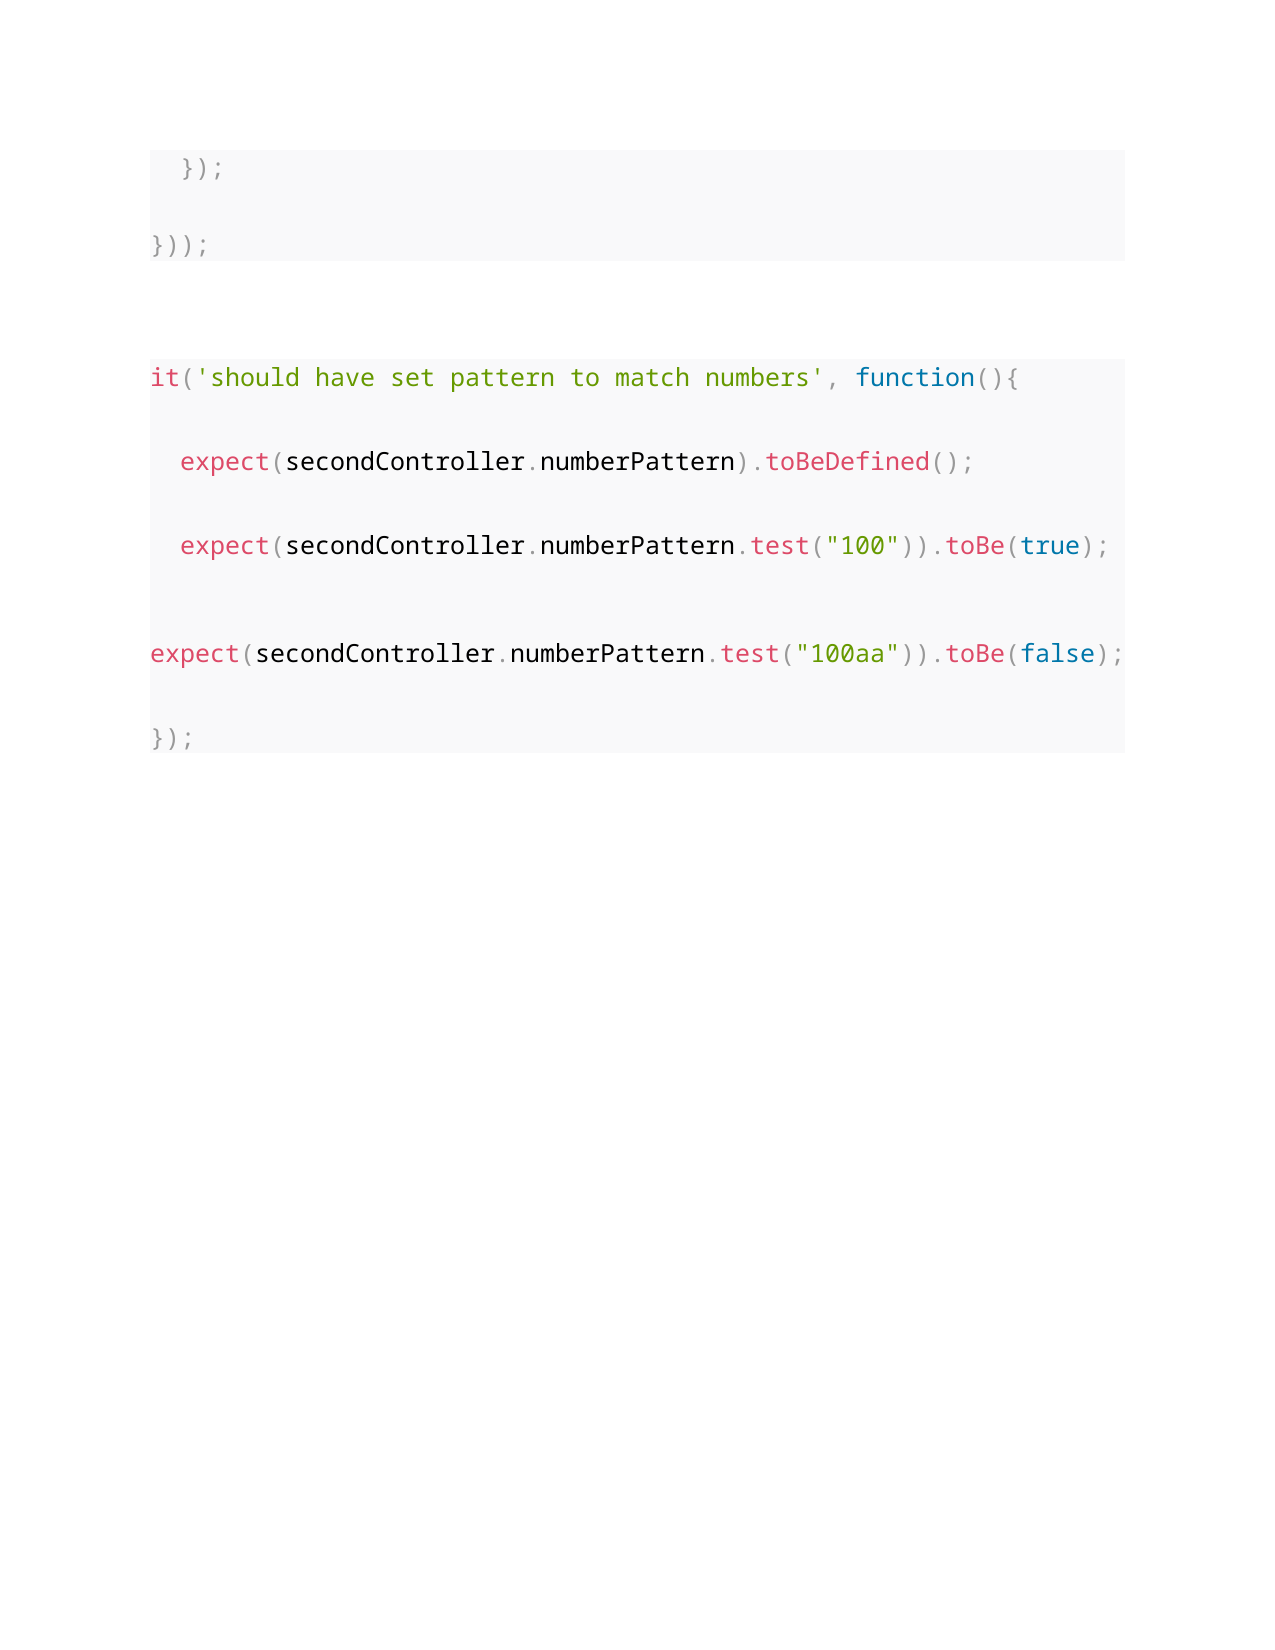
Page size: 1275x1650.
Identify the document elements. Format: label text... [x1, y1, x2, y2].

text it('should have set pattern to match numbers', function(){ [150, 359, 1125, 394]
text expect(secondController.numberPattern.test("100aa")).toBe(false); [150, 612, 1125, 669]
text }); [150, 719, 1125, 753]
text expect(secondController.numberPattern.test("100")).toBe(true); [150, 528, 1125, 562]
text }); [150, 150, 1125, 184]
text expect(secondController.numberPattern).toBeDefined(); [150, 444, 1125, 478]
text })); [150, 227, 1125, 261]
